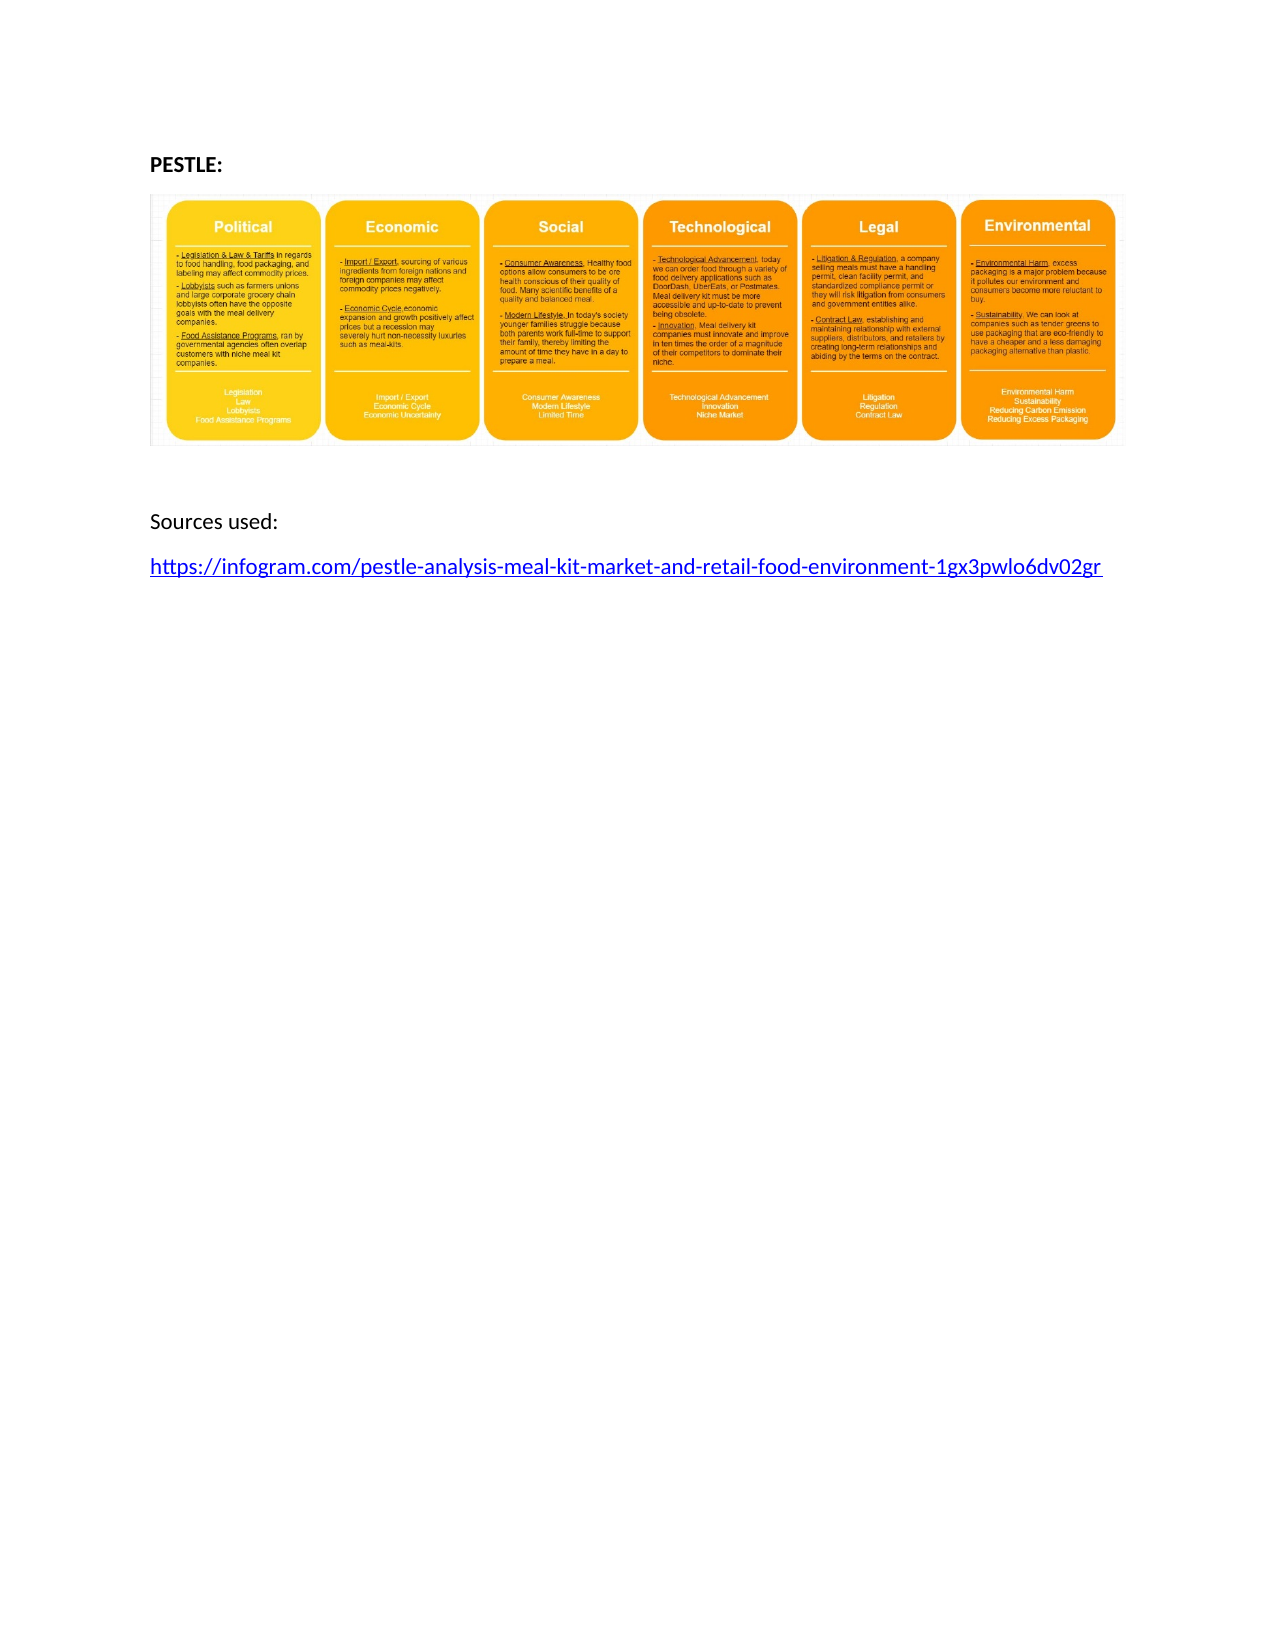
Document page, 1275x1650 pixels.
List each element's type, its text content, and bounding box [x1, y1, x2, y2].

picture [150, 194, 1125, 446]
text Sources used: [150, 507, 1125, 535]
text PESTLE: [150, 150, 1125, 178]
text https://infogram.com/pestle-analysis-meal-kit-market-and-retail-food-environment-1gx3pwlo6dv02gr [150, 552, 1125, 580]
